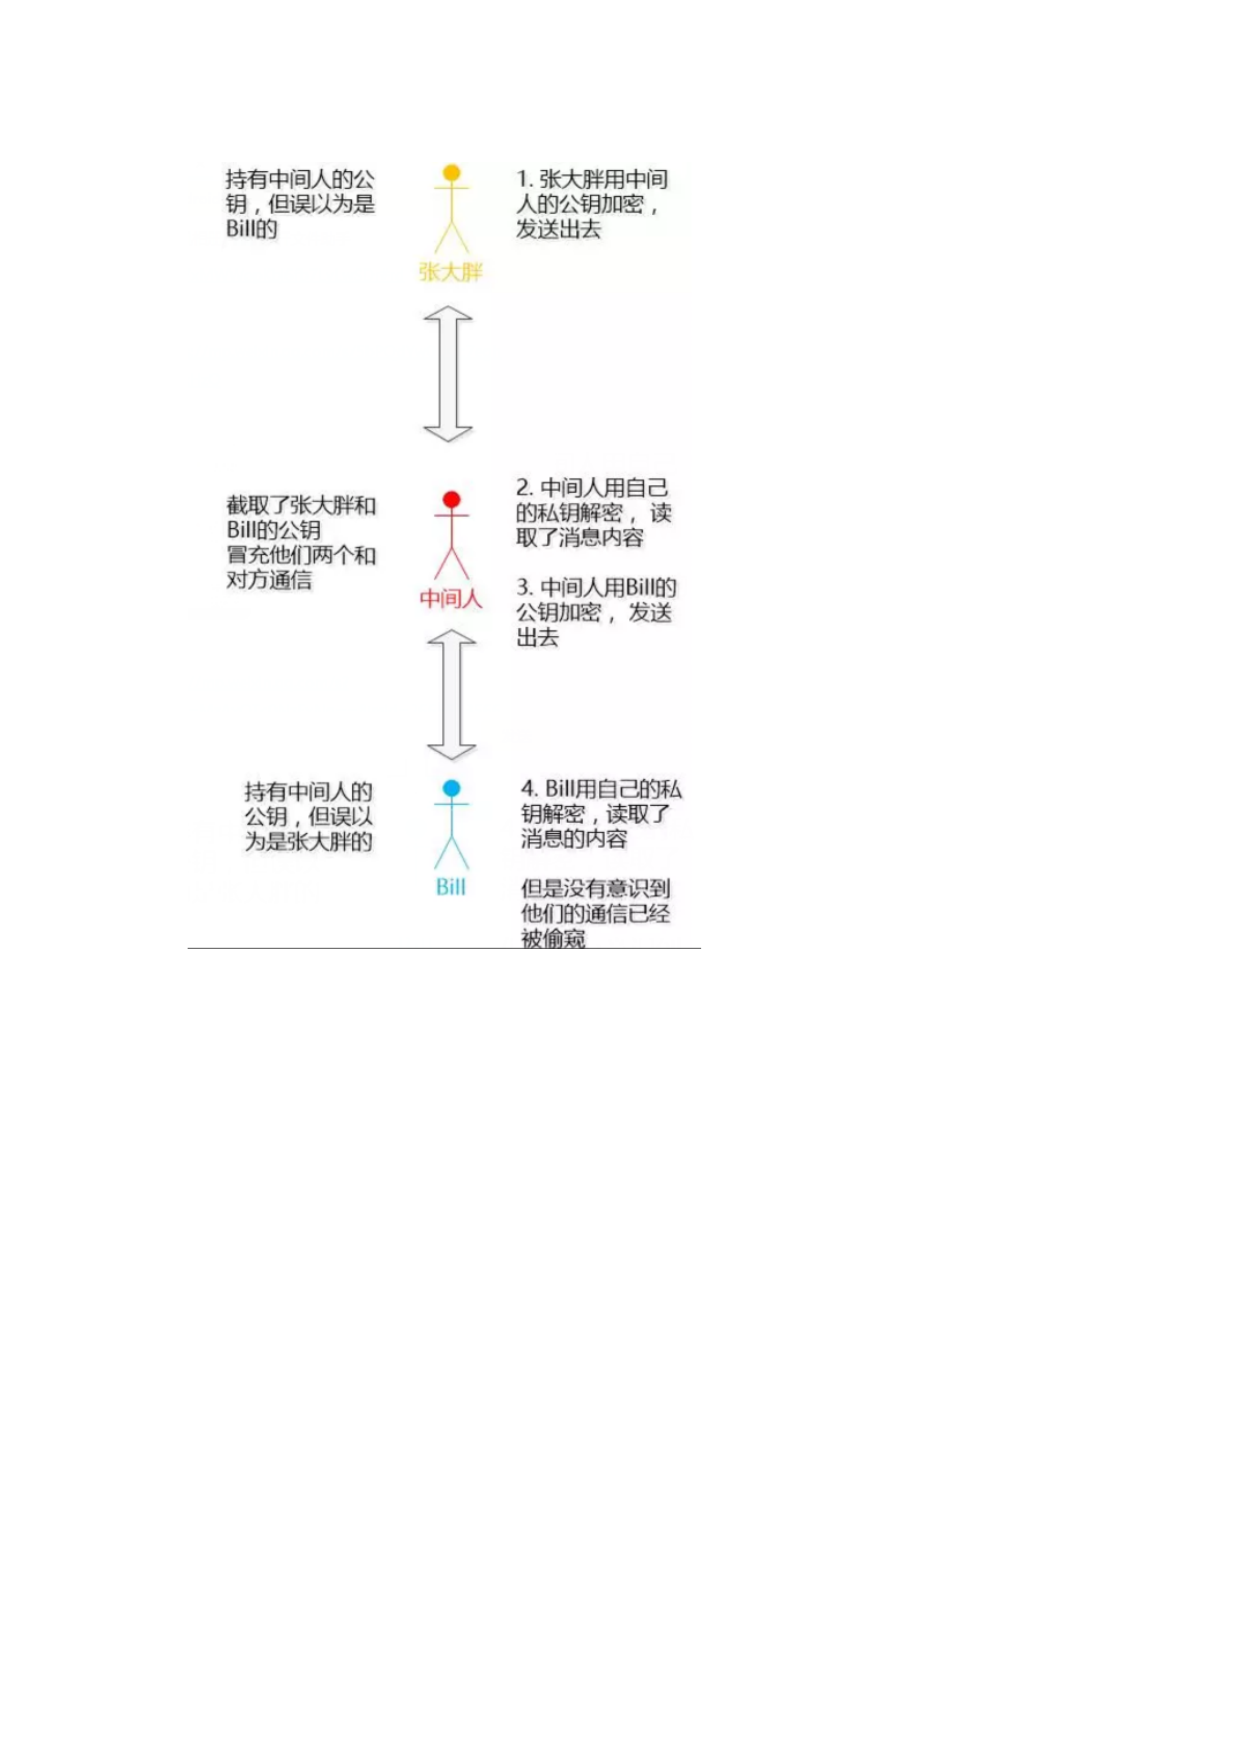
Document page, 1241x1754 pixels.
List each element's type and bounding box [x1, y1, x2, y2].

picture [187, 162, 702, 949]
